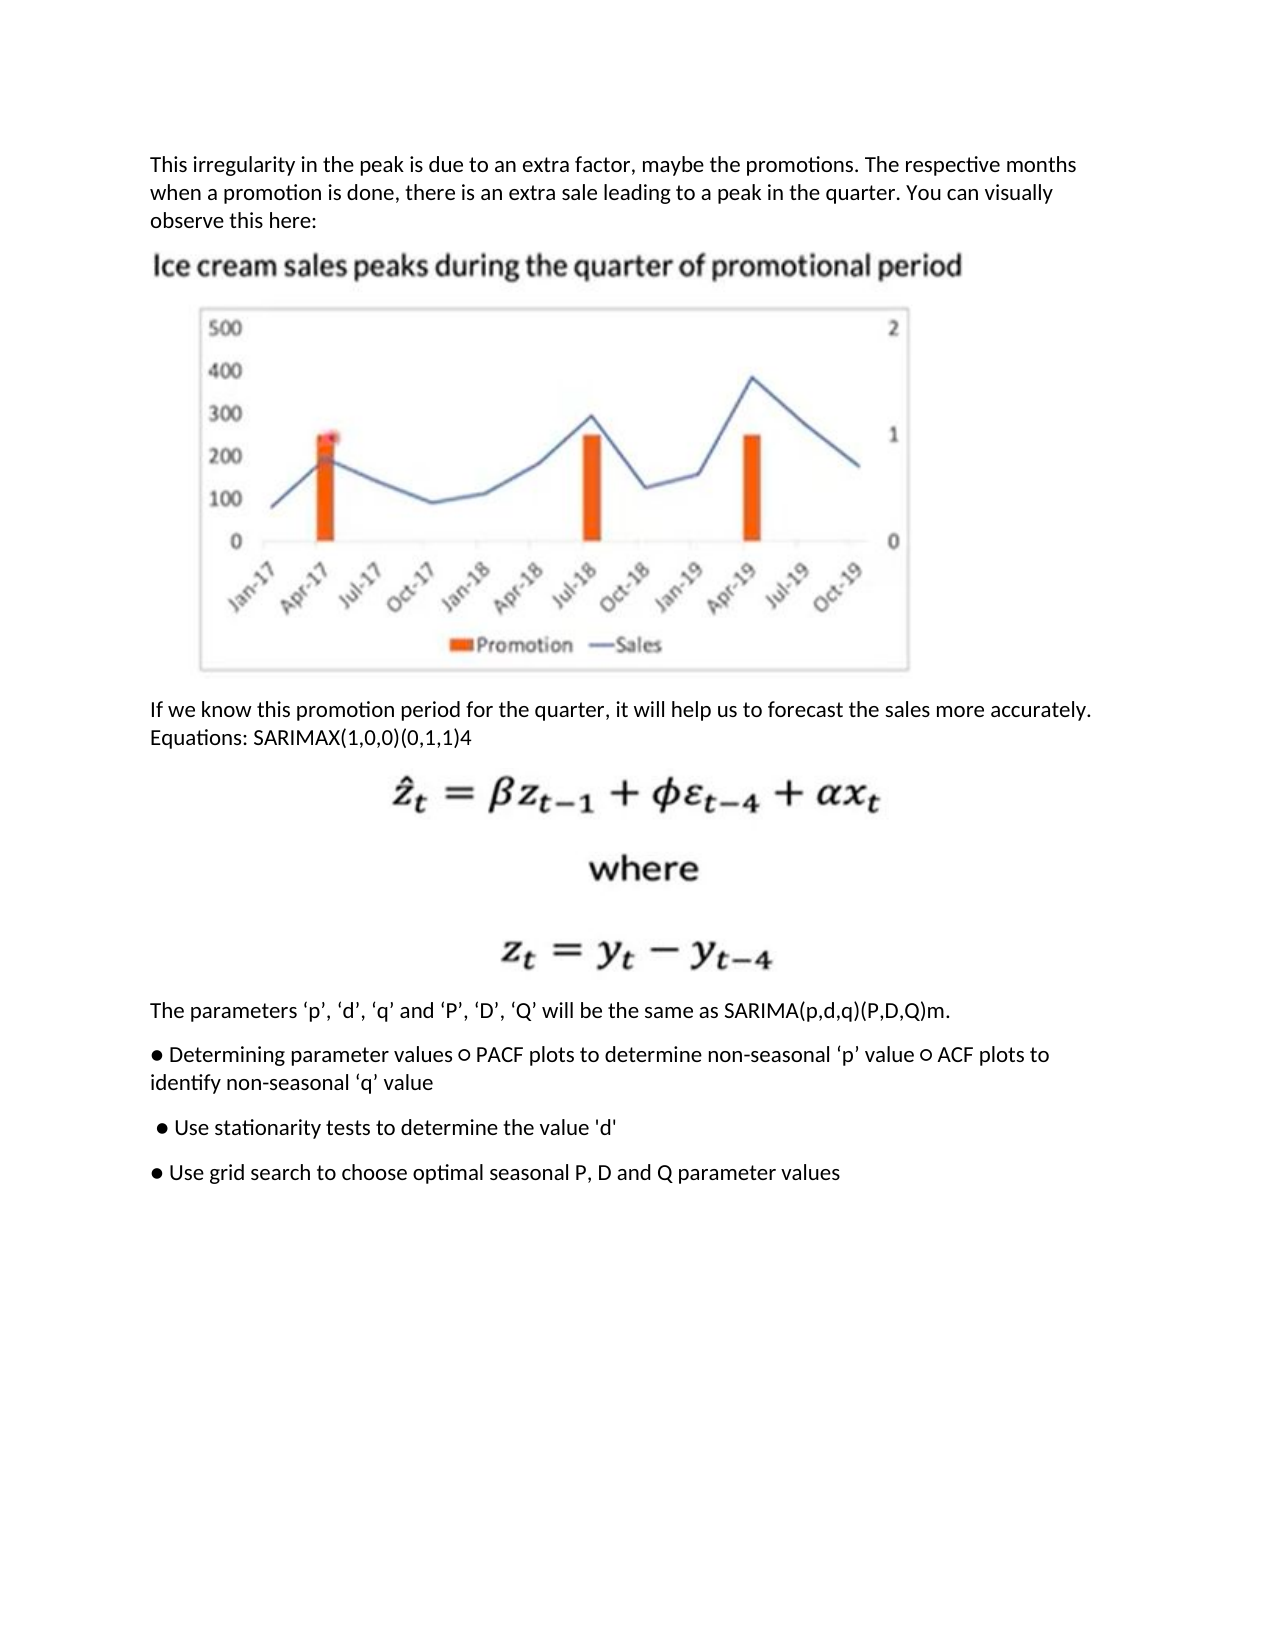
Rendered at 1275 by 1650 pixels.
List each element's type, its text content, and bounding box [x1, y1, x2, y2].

picture [150, 250, 969, 679]
text The parameters ‘p’, ‘d’, ‘q’ and ‘P’, ‘D’, ‘Q’ will be the same as SARIMA(p,d,q)(P,D,Q)m. [150, 996, 1125, 1024]
picture [386, 768, 889, 980]
text If we know this promotion period for the quarter, it will help us to forecast the sales more accurately. Equations: SARIMAX(1,0,0)(0,1,1)4 [150, 696, 1125, 752]
text ● Use grid search to choose optimal seasonal P, D and Q parameter values [150, 1158, 1125, 1186]
text This irregularity in the peak is due to an extra factor, maybe the promotions. The respective months when a promotion is done, there is an extra sale leading to a peak in the quarter. You can visually observe this here: [150, 150, 1125, 234]
text ● Use stationarity tests to determine the value 'd' [150, 1113, 1125, 1141]
text ● Determining parameter values ○ PACF plots to determine non-seasonal ‘p’ value ○ ACF plots to identify non-seasonal ‘q’ value [150, 1041, 1125, 1097]
